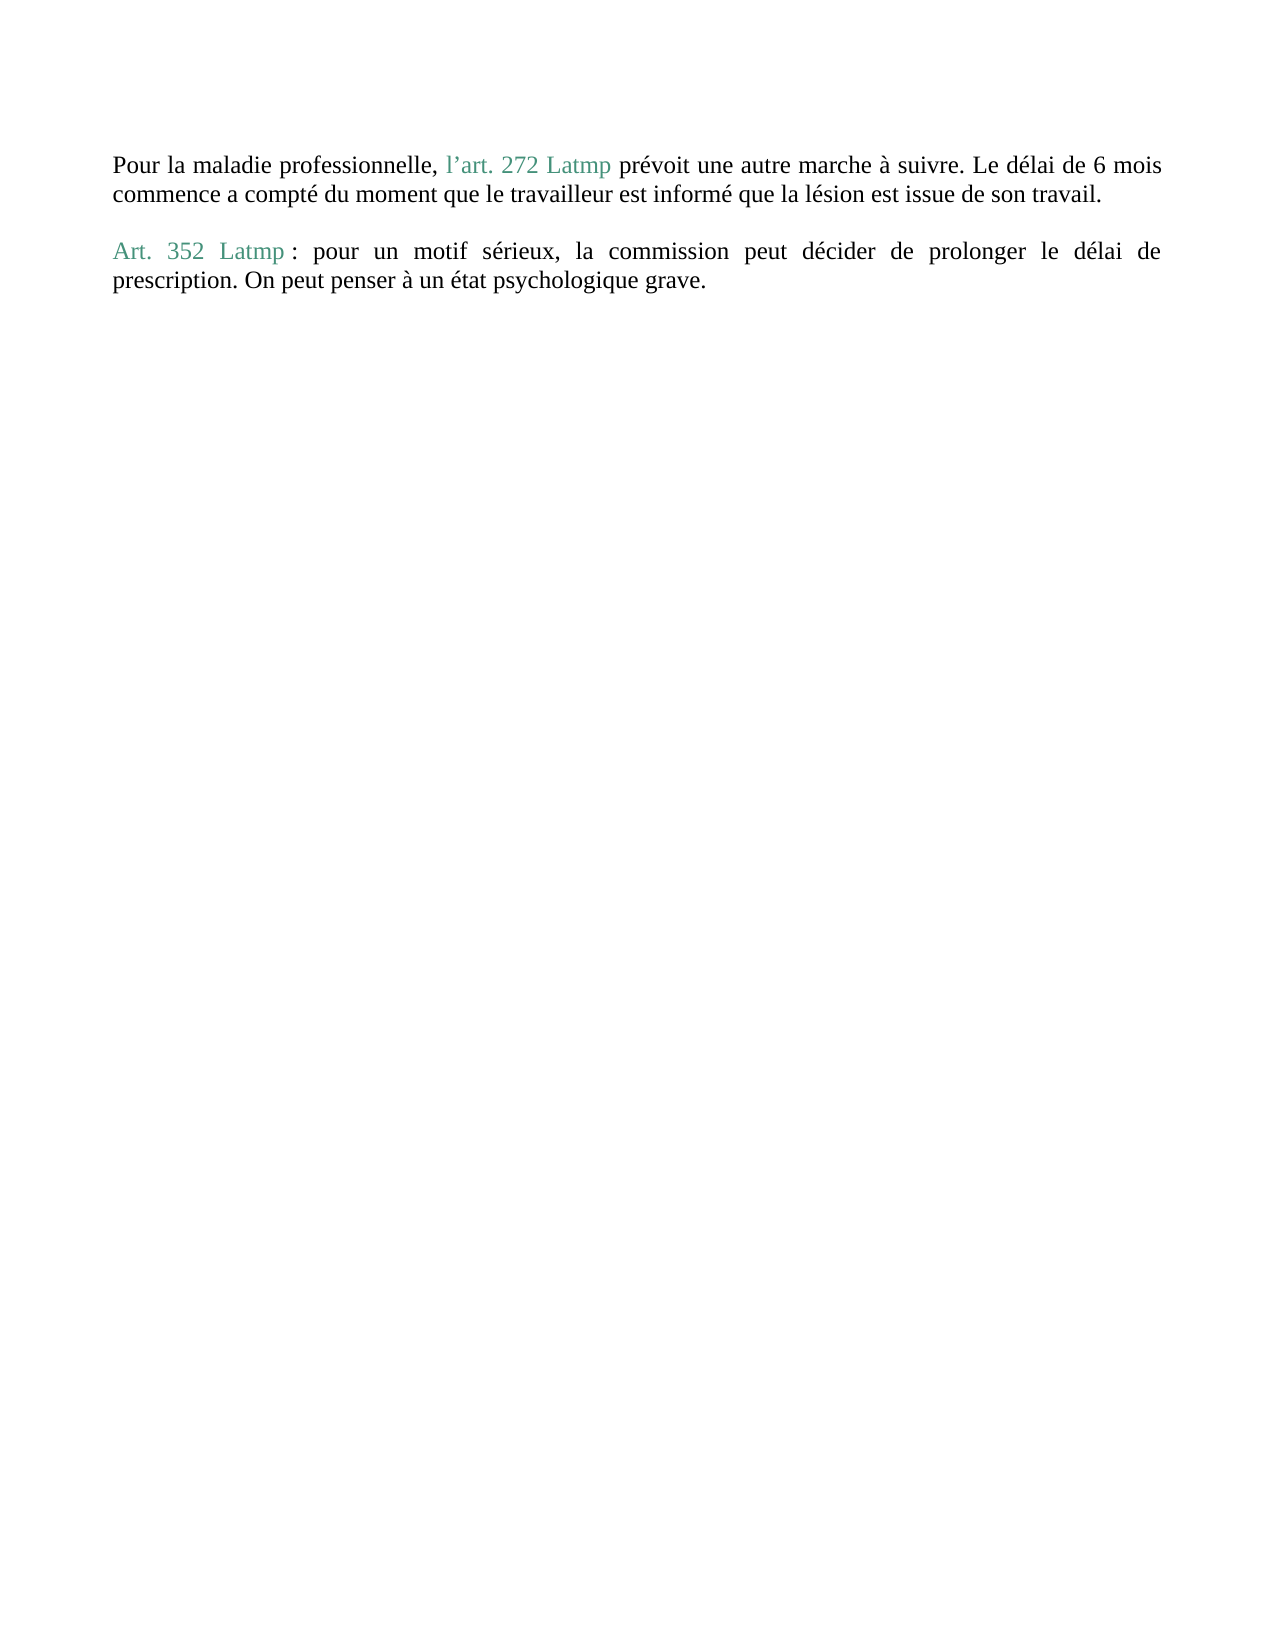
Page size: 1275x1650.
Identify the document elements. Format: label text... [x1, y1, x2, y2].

text Pour la maladie professionnelle, l’art. 272 Latmp prévoit une autre marche à suivre. Le délai de 6 mois commence a compté du moment que le travailleur est informé que la lésion est issue de son travail. [112, 150, 1162, 207]
text Art. 352 Latmp : pour un motif sérieux, la commission peut décider de prolonger le délai de prescription. On peut penser à un état psychologique grave. [112, 236, 1162, 294]
